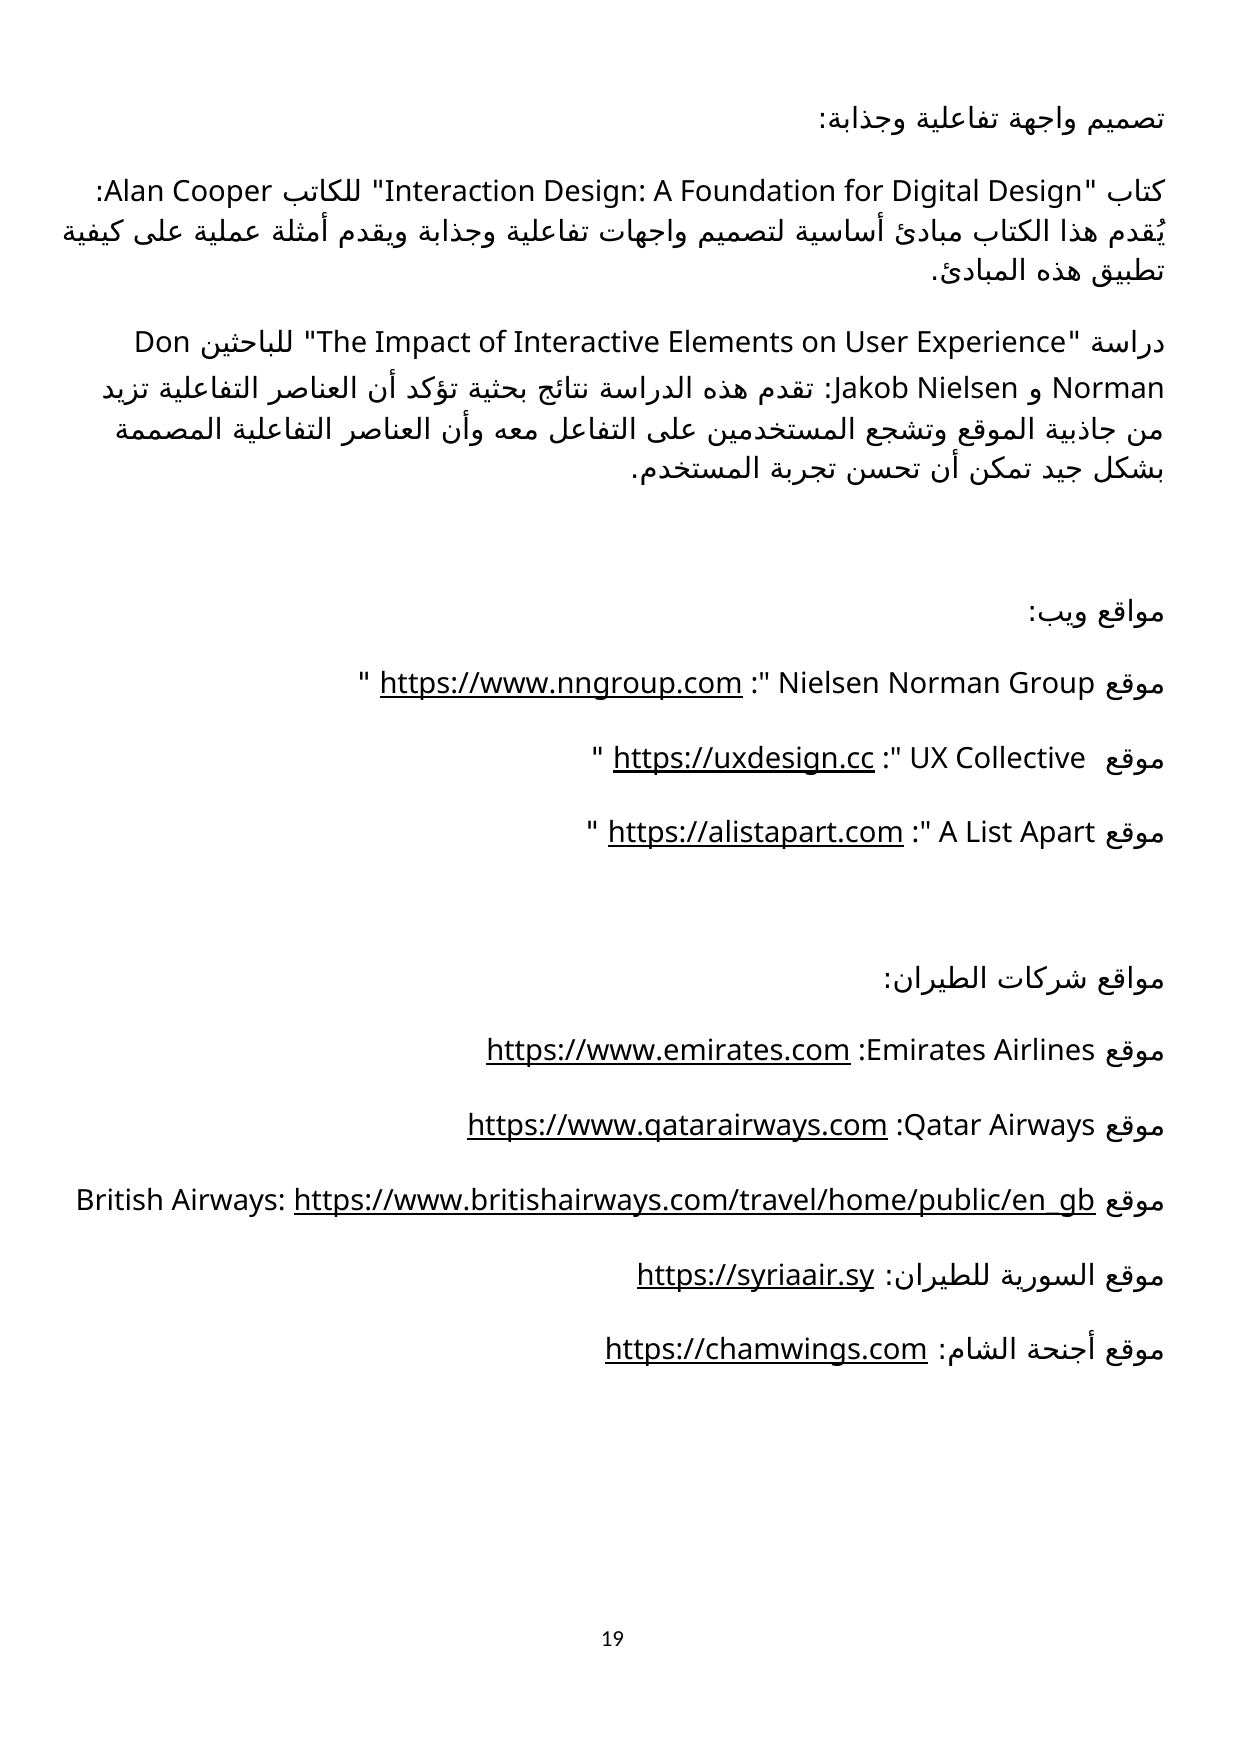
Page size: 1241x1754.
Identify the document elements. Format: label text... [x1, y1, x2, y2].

text موقع أجنحة الشام: https://chamwings.com [59, 1328, 1165, 1368]
text موقع https://alistapart.com :" A List Apart " [59, 812, 1165, 851]
text موقع https://uxdesign.cc :" UX Collective " [59, 737, 1165, 777]
text كتاب "Interaction Design: A Foundation for Digital Design" للكاتب Alan Cooper: يُقدم هذا الكتاب مبادئ أساسية لتصميم واجهات تفاعلية وجذابة ويقدم أمثلة عملية على كيفية تطبيق هذه المبادئ. [59, 170, 1165, 288]
text موقع السورية للطيران: https://syriaair.sy [59, 1254, 1165, 1293]
text مواقع شركات الطيران: [59, 961, 1165, 995]
text تصميم واجهة تفاعلية وجذابة: [59, 102, 1165, 136]
text موقع https://www.nngroup.com :" Nielsen Norman Group " [59, 662, 1165, 702]
text مواقع ويب: [59, 594, 1165, 628]
text موقع British Airways: https://www.britishairways.com/travel/home/public/en_gb [59, 1179, 1165, 1219]
text موقع https://www.qatarairways.com :Qatar Airways [59, 1104, 1165, 1144]
text دراسة "The Impact of Interactive Elements on User Experience" للباحثين Don Norman و Jakob Nielsen: تقدم هذه الدراسة نتائج بحثية تؤكد أن العناصر التفاعلية تزيد من جاذبية الموقع وتشجع المستخدمين على التفاعل معه وأن العناصر التفاعلية المصممة بشكل جيد تمكن أن تحسن تجربة المستخدم. [59, 322, 1165, 485]
text موقع https://www.emirates.com :Emirates Airlines [59, 1029, 1165, 1069]
